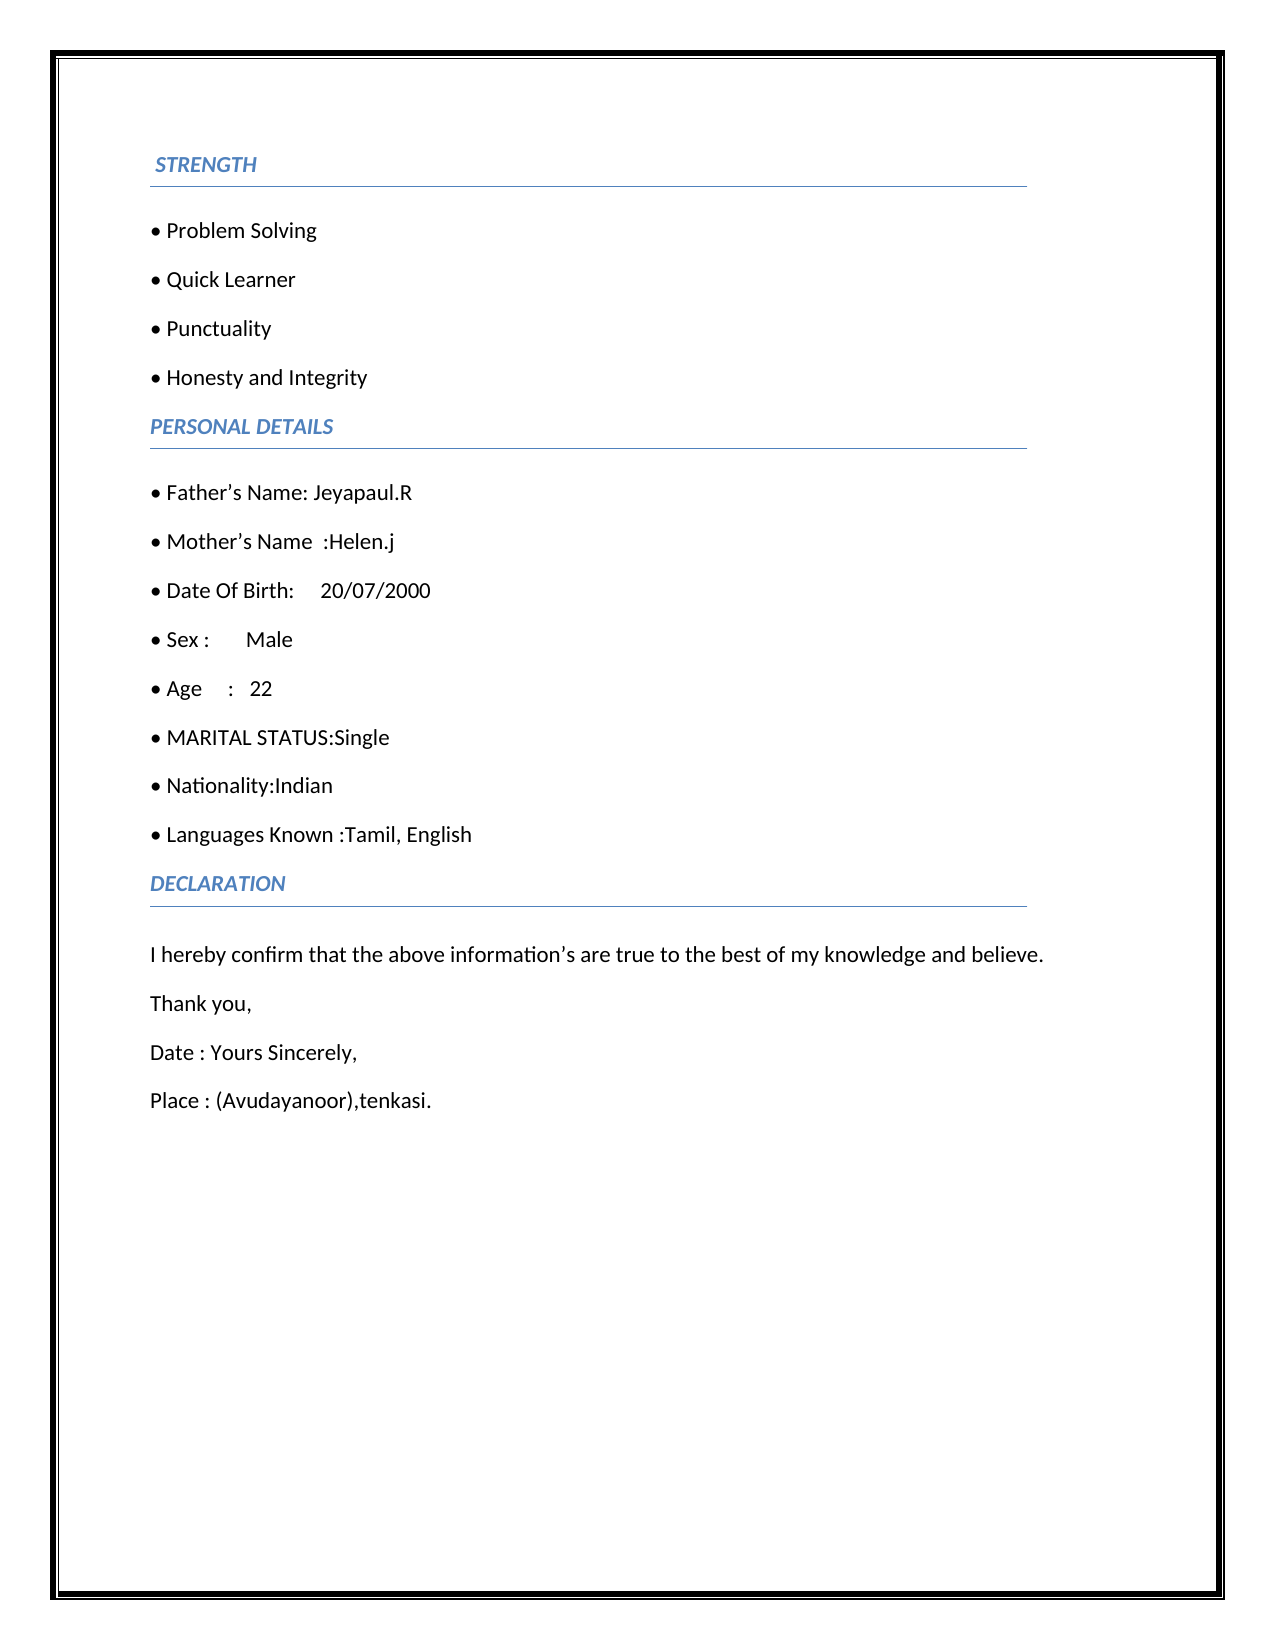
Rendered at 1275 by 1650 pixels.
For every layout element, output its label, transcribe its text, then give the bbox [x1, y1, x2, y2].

text • Honesty and Integrity [150, 363, 1125, 391]
text Thank you, [150, 989, 1125, 1017]
text Date : Yours Sincerely, [150, 1038, 1125, 1066]
text I hereby confirm that the above information’s are true to the best of my knowledge and believe. [150, 940, 1125, 968]
text PERSONAL DETAILS [150, 412, 1027, 448]
text • Mother’s Name :Helen.j [150, 527, 1125, 555]
text • Quick Learner [150, 265, 1125, 293]
text • Date Of Birth: 20/07/2000 [150, 576, 1125, 604]
text • Languages Known :Tamil, English [150, 821, 1125, 848]
text • Problem Solving [150, 217, 1125, 244]
text Place : (Avudayanoor),tenkasi. [150, 1087, 1125, 1115]
text • Punctuality [150, 314, 1125, 342]
text DECLARATION [150, 869, 1027, 906]
text • MARITAL STATUS:Single [150, 723, 1125, 751]
text • Nationality:Indian [150, 772, 1125, 800]
text • Sex : Male [150, 625, 1125, 653]
text • Father’s Name: Jeyapaul.R [150, 478, 1125, 507]
text • Age : 22 [150, 674, 1125, 702]
text STRENGTH [150, 150, 1027, 186]
